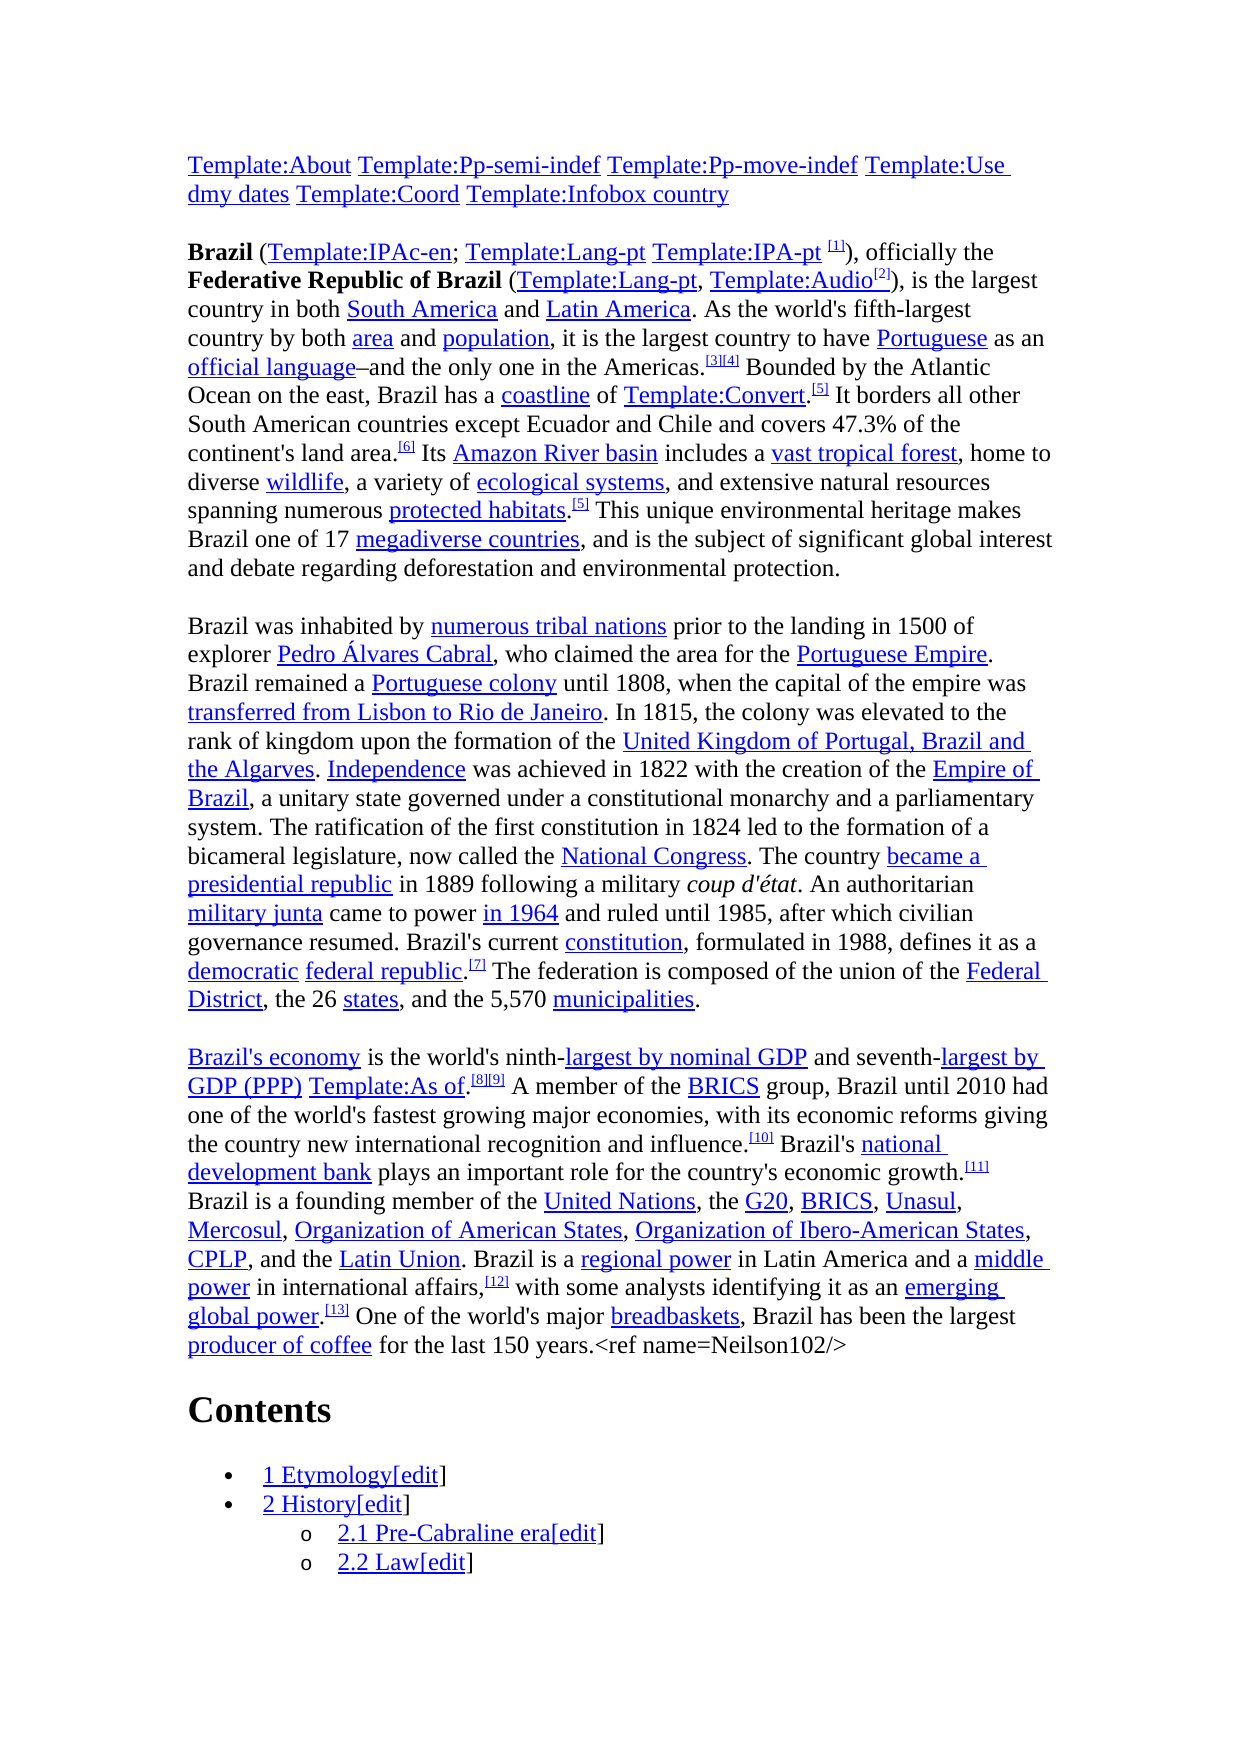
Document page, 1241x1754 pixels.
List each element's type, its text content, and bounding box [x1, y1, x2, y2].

list 2.2 Law[edit] [300, 1547, 1053, 1577]
text Brazil's economy is the world's ninth-largest by nominal GDP and seventh-largest by GDP (PPP) Template:As of.[8][9] A member of the BRICS group, Brazil until 2010 had one of the world's fastest growing major economies, with its economic reforms giving the country new international recognition and influence.[10] Brazil's national development bank plays an important role for the country's economic growth.[11] Brazil is a founding member of the United Nations, the G20, BRICS, Unasul, Mercosul, Organization of American States, Organization of Ibero-American States, CPLP, and the Latin Union. Brazil is a regional power in Latin America and a middle power in international affairs,[12] with some analysts identifying it as an emerging global power.[13] One of the world's major breadbaskets, Brazil has been the largest producer of coffee for the last 150 years.<ref name=Neilson102/> [187, 1042, 1053, 1359]
list 1 Etymology[edit] [225, 1460, 1053, 1489]
text Brazil (Template:IPAc-en; Template:Lang-pt Template:IPA-pt [1]), officially the Federative Republic of Brazil (Template:Lang-pt, Template:Audio[2]), is the largest country in both South America and Latin America. As the world's fifth-largest country by both area and population, it is the largest country to have Portuguese as an official language–and the only one in the Americas.[3][4] Bounded by the Atlantic Ocean on the east, Brazil has a coastline of Template:Convert.[5] It borders all other South American countries except Ecuador and Chile and covers 47.3% of the continent's land area.[6] Its Amazon River basin includes a vast tropical forest, home to diverse wildlife, a variety of ecological systems, and extensive natural resources spanning numerous protected habitats.[5] This unique environmental heritage makes Brazil one of 17 megadiverse countries, and is the subject of significant global interest and debate regarding deforestation and environmental protection. [187, 237, 1053, 582]
text Brazil was inhabited by numerous tribal nations prior to the landing in 1500 of explorer Pedro Álvares Cabral, who claimed the area for the Portuguese Empire. Brazil remained a Portuguese colony until 1808, when the capital of the empire was transferred from Lisbon to Rio de Janeiro. In 1815, the colony was elevated to the rank of kingdom upon the formation of the United Kingdom of Portugal, Brazil and the Algarves. Independence was achieved in 1822 with the creation of the Empire of Brazil, a unitary state governed under a constitutional monarchy and a parliamentary system. The ratification of the first constitution in 1824 led to the formation of a bicameral legislature, now called the National Congress. The country became a presidential republic in 1889 following a military coup d'état. An authoritarian military junta came to power in 1964 and ruled until 1985, after which civilian governance resumed. Brazil's current constitution, formulated in 1988, defines it as a democratic federal republic.[7] The federation is composed of the union of the Federal District, the 26 states, and the 5,570 municipalities. [187, 611, 1053, 1013]
subtitle Contents [187, 1388, 1053, 1431]
list 2 History[edit] [225, 1489, 1053, 1518]
text Template:About Template:Pp-semi-indef Template:Pp-move-indef Template:Use dmy dates Template:Coord Template:Infobox country [187, 150, 1053, 207]
list 2.1 Pre-Cabraline era[edit] [300, 1518, 1053, 1547]
